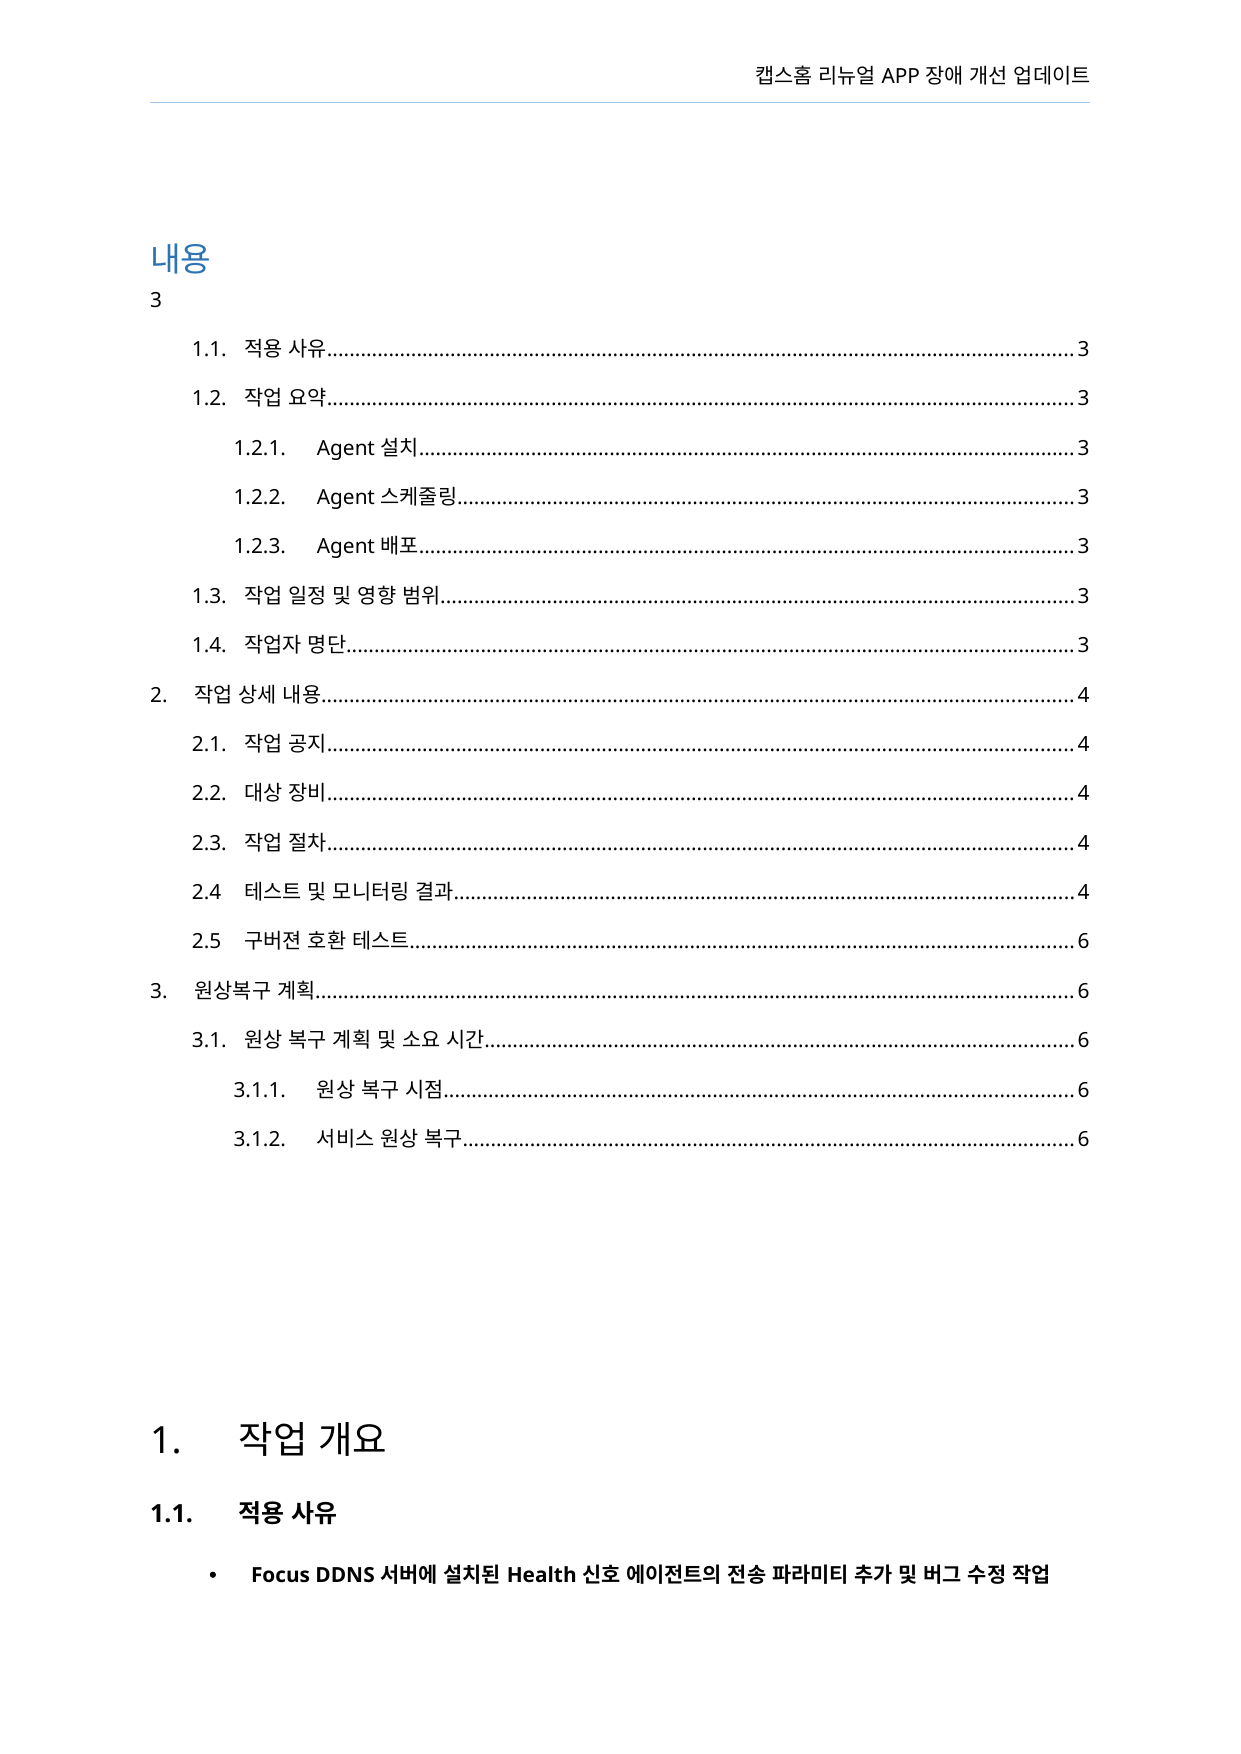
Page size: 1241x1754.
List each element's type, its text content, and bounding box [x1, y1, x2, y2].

text 작업 개요 [150, 1410, 1090, 1464]
text 적용 사유 [150, 1494, 1090, 1530]
text Focus DDNS 서버에 설치된 Health 신호 에이전트의 전송 파라미티 추가 및 버그 수정 작업 [209, 1558, 1090, 1588]
